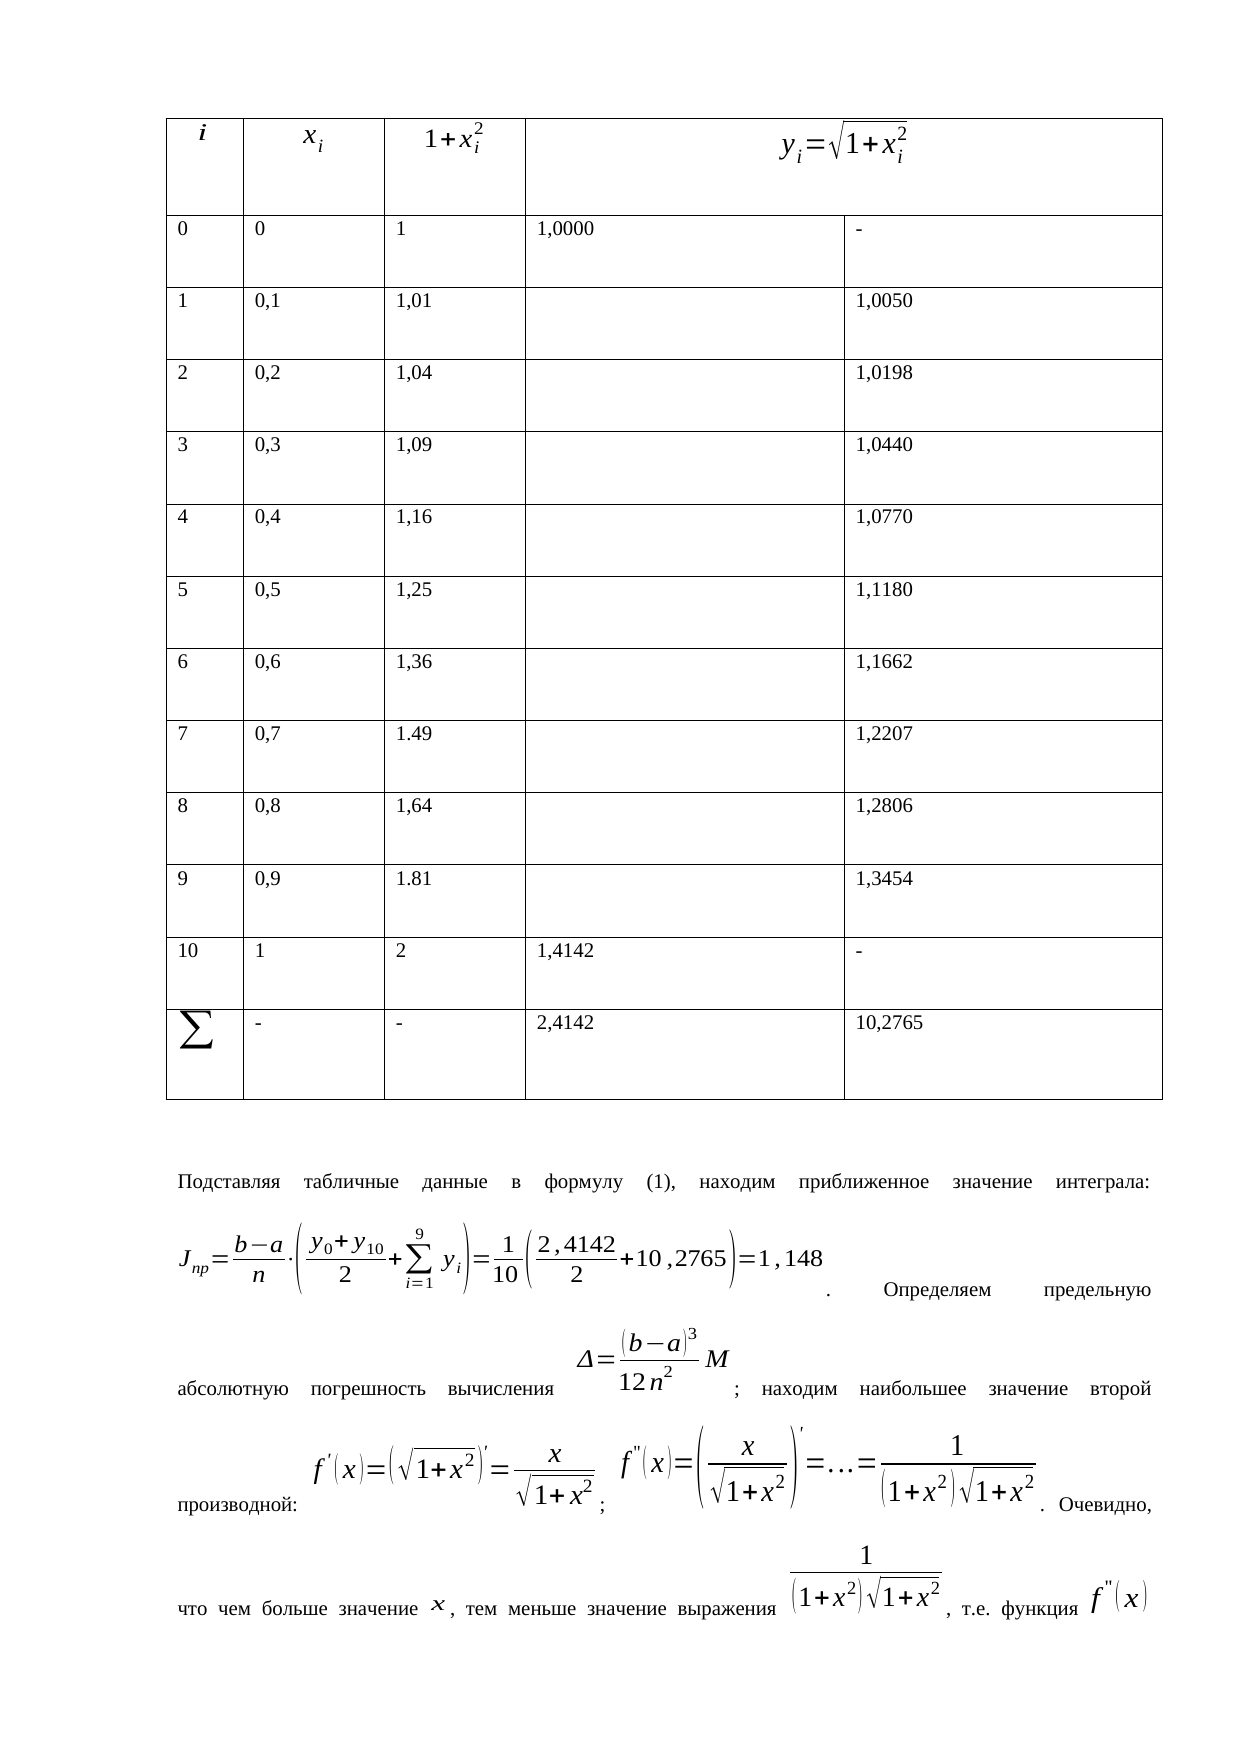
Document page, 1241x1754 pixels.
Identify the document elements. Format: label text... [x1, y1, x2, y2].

table_cell 1,04 [385, 360, 525, 431]
table_cell 1,2207 [845, 721, 1162, 792]
table_cell [526, 721, 844, 792]
table_cell 1,1662 [845, 649, 1162, 720]
table_cell 0,7 [244, 721, 384, 792]
table_cell 1,0000 [526, 216, 844, 287]
table_cell 8 [167, 793, 243, 864]
table_cell 1,0050 [845, 288, 1162, 359]
table_cell 3 [167, 432, 243, 503]
table_cell 0 [167, 216, 243, 287]
table_header [526, 119, 1162, 215]
table_cell 1,2806 [845, 793, 1162, 864]
table_cell 0,2 [244, 360, 384, 431]
table_cell 1,36 [385, 649, 525, 720]
table_cell 0,1 [244, 288, 384, 359]
table_header [167, 119, 243, 215]
table_cell [167, 1010, 243, 1099]
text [177, 1169, 1152, 1619]
table_cell 1,4142 [526, 938, 844, 1009]
table_cell 1,25 [385, 577, 525, 648]
table_cell 0,9 [244, 865, 384, 937]
table_cell 1,64 [385, 793, 525, 864]
table_cell 2,4142 [526, 1010, 844, 1099]
table_cell 1.81 [385, 865, 525, 937]
table_cell - [385, 1010, 525, 1099]
table_header [244, 119, 384, 215]
table_cell 0,3 [244, 432, 384, 503]
table_cell 1,01 [385, 288, 525, 359]
table_cell 4 [167, 505, 243, 576]
table_cell 1,1180 [845, 577, 1162, 648]
table_cell 2 [167, 360, 243, 431]
table_cell [526, 505, 844, 576]
table_cell 1.49 [385, 721, 525, 792]
table_cell 9 [167, 865, 243, 937]
table_cell 1,09 [385, 432, 525, 503]
table_cell - [244, 1010, 384, 1099]
table_cell [526, 793, 844, 864]
table_cell [526, 577, 844, 648]
table_cell [526, 649, 844, 720]
table_header [385, 119, 525, 215]
table_cell 1 [385, 216, 525, 287]
table_cell 1,3454 [845, 865, 1162, 937]
table_cell 0,8 [244, 793, 384, 864]
table_cell 10,2765 [845, 1010, 1162, 1099]
table_cell 1,16 [385, 505, 525, 576]
table_cell 1 [244, 938, 384, 1009]
table_cell [526, 865, 844, 937]
table_cell 1,0770 [845, 505, 1162, 576]
table_cell 1 [167, 288, 243, 359]
table_cell 0,6 [244, 649, 384, 720]
table_cell [526, 360, 844, 431]
table_cell [526, 432, 844, 503]
table_cell 1,0198 [845, 360, 1162, 431]
table_cell 0 [244, 216, 384, 287]
table_cell 0,4 [244, 505, 384, 576]
table_cell 1,0440 [845, 432, 1162, 503]
table_cell 10 [167, 938, 243, 1009]
table_cell 7 [167, 721, 243, 792]
table_cell - [845, 216, 1162, 287]
table_cell 6 [167, 649, 243, 720]
table_cell 2 [385, 938, 525, 1009]
table_cell 5 [167, 577, 243, 648]
table_cell [526, 288, 844, 359]
table_cell - [845, 938, 1162, 1009]
table_cell 0,5 [244, 577, 384, 648]
